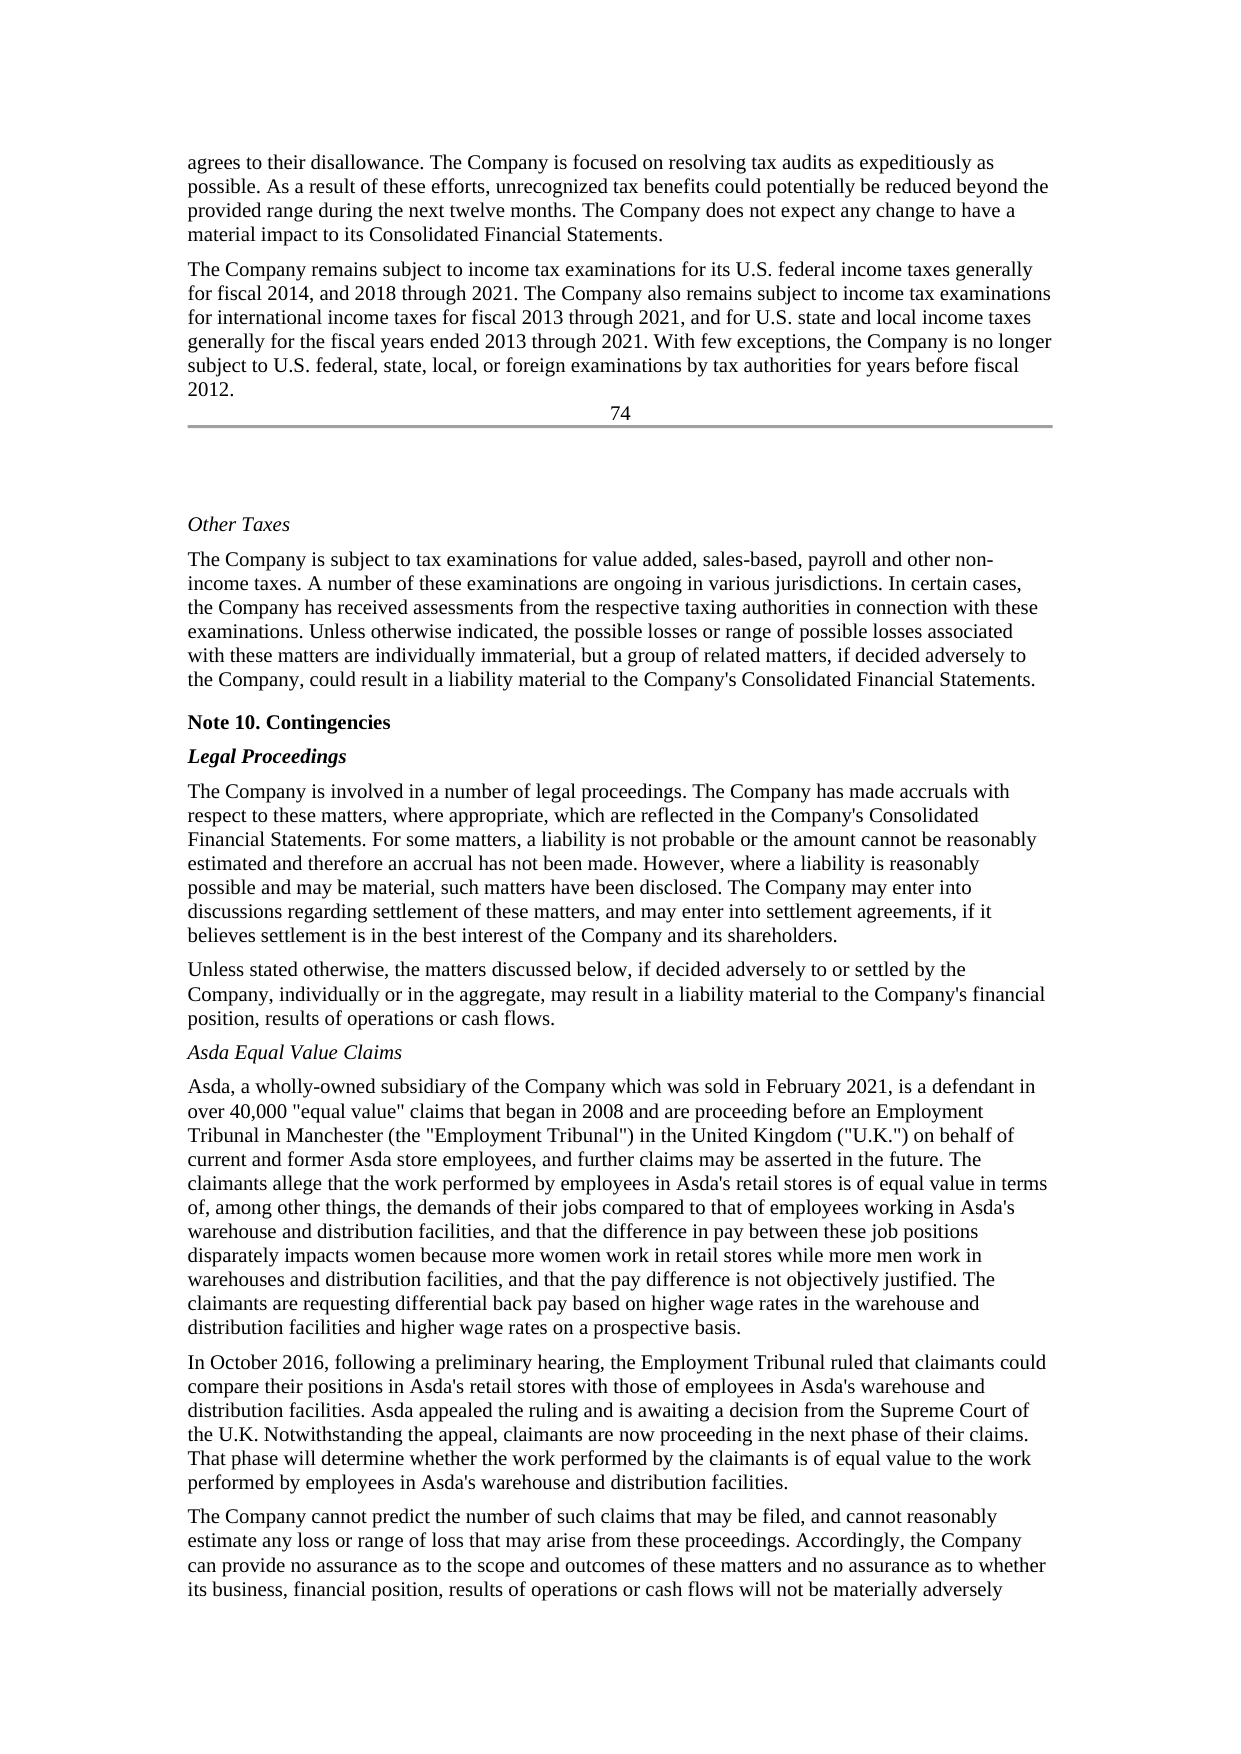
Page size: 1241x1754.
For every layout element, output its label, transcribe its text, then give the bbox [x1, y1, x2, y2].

text In October 2016, following a preliminary hearing, the Employment Tribunal ruled that claimants could compare their positions in Asda's retail stores with those of employees in Asda's warehouse and distribution facilities. Asda appealed the ruling and is awaiting a decision from the Supreme Court of the U.K. Notwithstanding the appeal, claimants are now proceeding in the next phase of their claims. That phase will determine whether the work performed by the claimants is of equal value to the work performed by employees in Asda's warehouse and distribution facilities. [187, 1349, 1053, 1494]
text Other Taxes [187, 512, 1053, 536]
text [187, 150, 1053, 246]
text Asda Equal Value Claims [187, 1040, 1053, 1064]
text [187, 1504, 1053, 1601]
text Legal Proceedings [187, 744, 1053, 768]
text The Company remains subject to income tax examinations for its U.S. federal income taxes generally for fiscal 2014, and 2018 through 2021. The Company also remains subject to income tax examinations for international income taxes for fiscal 2013 through 2021, and for U.S. state and local income taxes generally for the fiscal years ended 2013 through 2021. With few exceptions, the Company is no longer subject to U.S. federal, state, local, or foreign examinations by tax authorities for years before fiscal 2012. [187, 257, 1053, 401]
text Note 10. Contingencies [187, 709, 1053, 734]
text The Company is involved in a number of legal proceedings. The Company has made accruals with respect to these matters, where appropriate, which are reflected in the Company's Consolidated Financial Statements. For some matters, a liability is not probable or the amount cannot be reasonably estimated and therefore an accrual has not been made. However, where a liability is reasonably possible and may be material, such matters have been disclosed. The Company may enter into discussions regarding settlement of these matters, and may enter into settlement agreements, if it believes settlement is in the best interest of the Company and its shareholders. [187, 778, 1053, 947]
text 74 [187, 401, 1053, 425]
text Asda, a wholly-owned subsidiary of the Company which was sold in February 2021, is a defendant in over 40,000 "equal value" claims that began in 2008 and are proceeding before an Employment Tribunal in Manchester (the "Employment Tribunal") in the United Kingdom ("U.K.") on behalf of current and former Asda store employees, and further claims may be asserted in the future. The claimants allege that the work performed by employees in Asda's retail stores is of equal value in terms of, among other things, the demands of their jobs compared to that of employees working in Asda's warehouse and distribution facilities, and that the difference in pay between these job positions disparately impacts women because more women work in retail stores while more men work in warehouses and distribution facilities, and that the pay difference is not objectively justified. The claimants are requesting differential back pay based on higher wage rates in the warehouse and distribution facilities and higher wage rates on a prospective basis. [187, 1074, 1053, 1339]
text The Company is subject to tax examinations for value added, sales-based, payroll and other non-income taxes. A number of these examinations are ongoing in various jurisdictions. In certain cases, the Company has received assessments from the respective taxing authorities in connection with these examinations. Unless otherwise indicated, the possible losses or range of possible losses associated with these matters are individually immaterial, but a group of related matters, if decided adversely to the Company, could result in a liability material to the Company's Consolidated Financial Statements. [187, 546, 1053, 691]
text Unless stated otherwise, the matters discussed below, if decided adversely to or settled by the Company, individually or in the aggregate, may result in a liability material to the Company's financial position, results of operations or cash flows. [187, 957, 1053, 1029]
